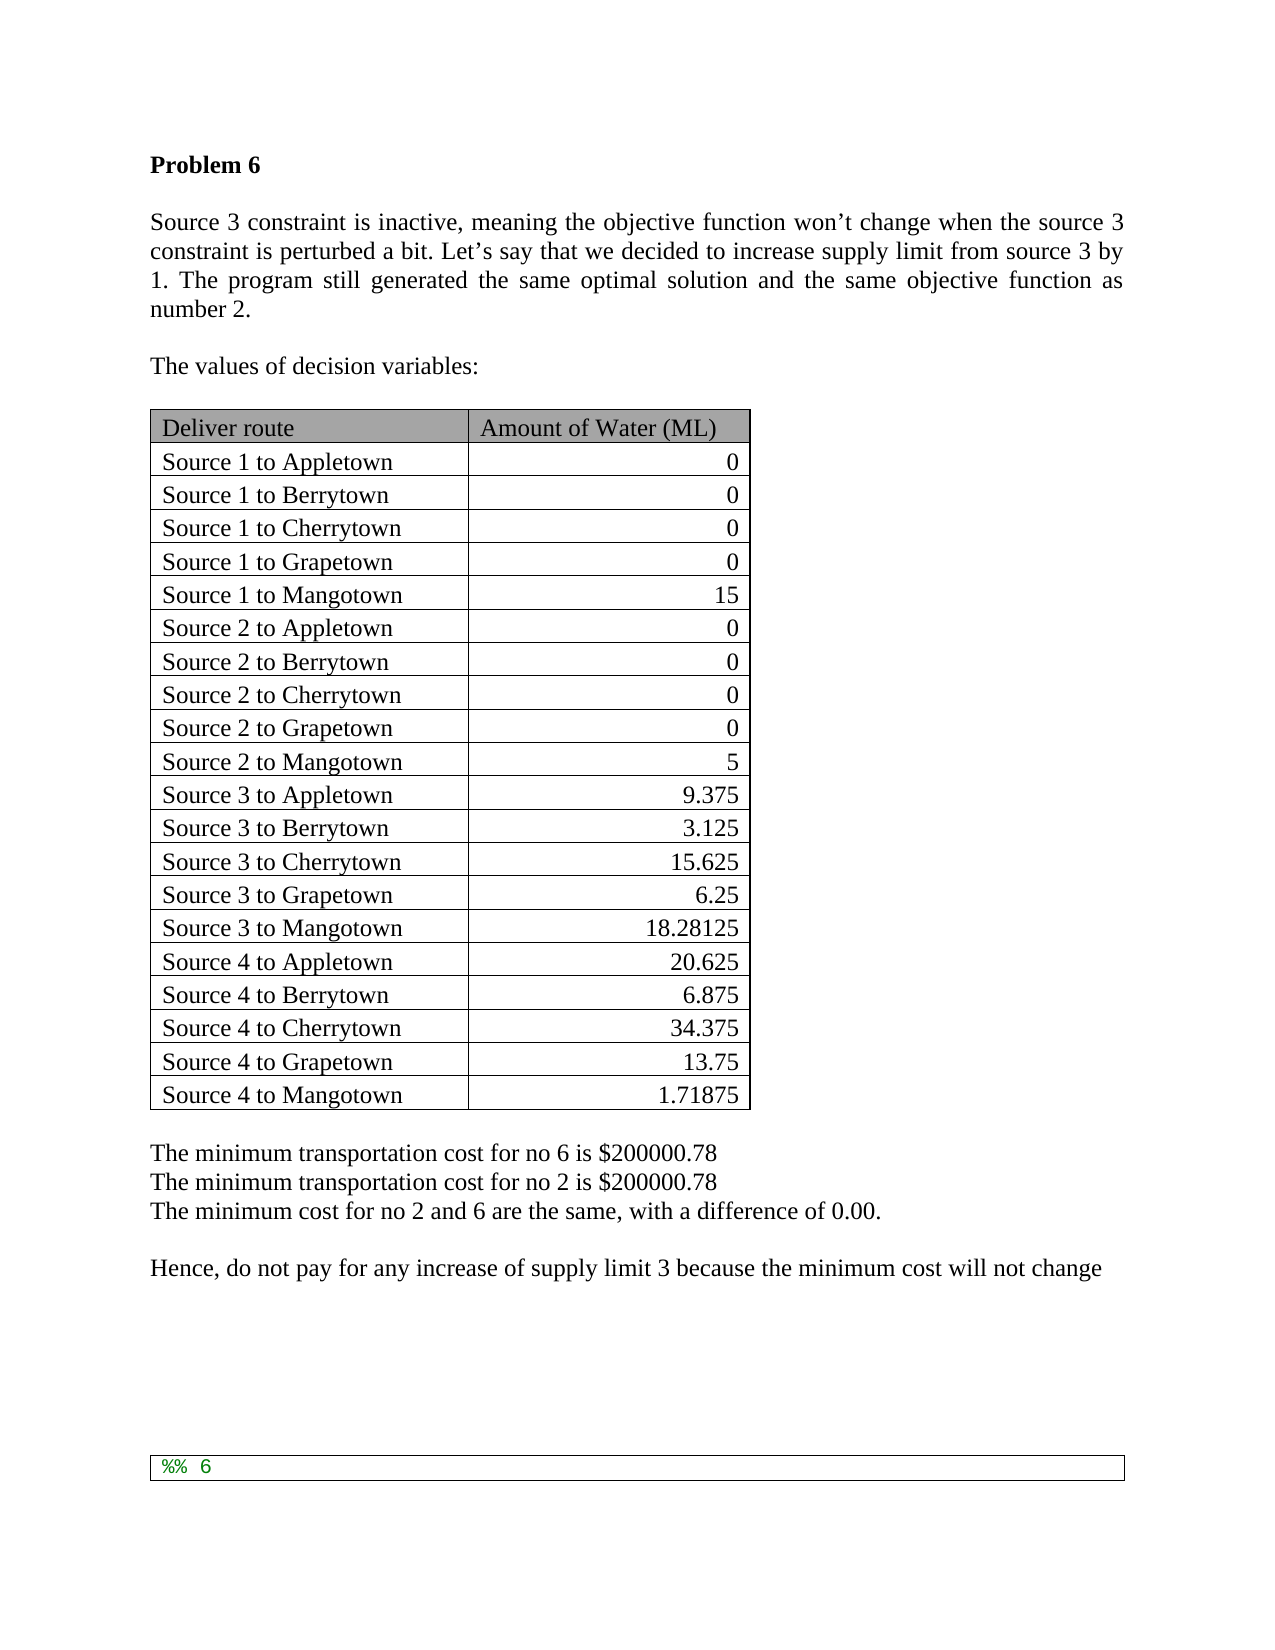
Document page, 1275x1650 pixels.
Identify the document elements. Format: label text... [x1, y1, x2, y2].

text The minimum cost for no 2 and 6 are the same, with a difference of 0.00. [150, 1196, 1125, 1225]
table_cell Source 4 to Grapetown [151, 1043, 468, 1075]
table_cell 34.375 [469, 1010, 749, 1042]
table_cell Source 2 to Mangotown [151, 743, 468, 775]
table_cell 6.25 [469, 876, 749, 909]
table_cell 0 [469, 543, 749, 575]
table_cell 5 [469, 743, 749, 775]
table_cell Source 3 to Berrytown [151, 810, 468, 842]
table_cell 0 [469, 510, 749, 542]
table_cell 15.625 [469, 843, 749, 875]
text Problem 6 [150, 150, 1125, 179]
text The values of decision variables: [150, 351, 1125, 380]
table_cell 0 [469, 676, 749, 709]
table_cell Source 1 to Mangotown [151, 576, 468, 609]
table_cell 18.28125 [469, 910, 749, 942]
table_cell Source 1 to Appletown [151, 443, 468, 475]
table_cell Source 3 to Appletown [151, 776, 468, 809]
table_cell Source 1 to Grapetown [151, 543, 468, 575]
table_cell Source 3 to Mangotown [151, 910, 468, 942]
table_cell Source 2 to Berrytown [151, 643, 468, 675]
table_cell Source 3 to Cherrytown [151, 843, 468, 875]
table_cell Source 2 to Cherrytown [151, 676, 468, 709]
table_cell 9.375 [469, 776, 749, 809]
table_cell 6.875 [469, 976, 749, 1009]
table_header Amount of Water (ML) [469, 410, 749, 442]
text Source 3 constraint is inactive, meaning the objective function won’t change when the source 3 constraint is perturbed a bit. Let’s say that we decided to increase supply limit from source 3 by 1. The program still generated the same optimal solution and the same objective function as number 2. [150, 207, 1125, 322]
table_cell 0 [469, 476, 749, 509]
table_cell Source 4 to Berrytown [151, 976, 468, 1009]
table_cell Source 4 to Appletown [151, 943, 468, 975]
table_cell 1.71875 [469, 1076, 749, 1109]
table_cell 20.625 [469, 943, 749, 975]
table_cell 15 [469, 576, 749, 609]
table_cell Source 1 to Cherrytown [151, 510, 468, 542]
table_cell 0 [469, 710, 749, 742]
table_cell Source 4 to Mangotown [151, 1076, 468, 1109]
text Hence, do not pay for any increase of supply limit 3 because the minimum cost will not change [150, 1253, 1125, 1282]
table_cell Source 3 to Grapetown [151, 876, 468, 909]
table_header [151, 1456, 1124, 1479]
table_cell 0 [469, 610, 749, 642]
table_cell Source 2 to Grapetown [151, 710, 468, 742]
text The minimum transportation cost for no 2 is $200000.78 [150, 1167, 1125, 1196]
table_cell Source 2 to Appletown [151, 610, 468, 642]
table_cell 0 [469, 643, 749, 675]
text The minimum transportation cost for no 6 is $200000.78 [150, 1138, 1125, 1167]
table_cell 0 [469, 443, 749, 475]
table_cell Source 1 to Berrytown [151, 476, 468, 509]
table_cell 3.125 [469, 810, 749, 842]
table_cell 13.75 [469, 1043, 749, 1075]
table_header Deliver route [151, 410, 468, 442]
table_cell Source 4 to Cherrytown [151, 1010, 468, 1042]
